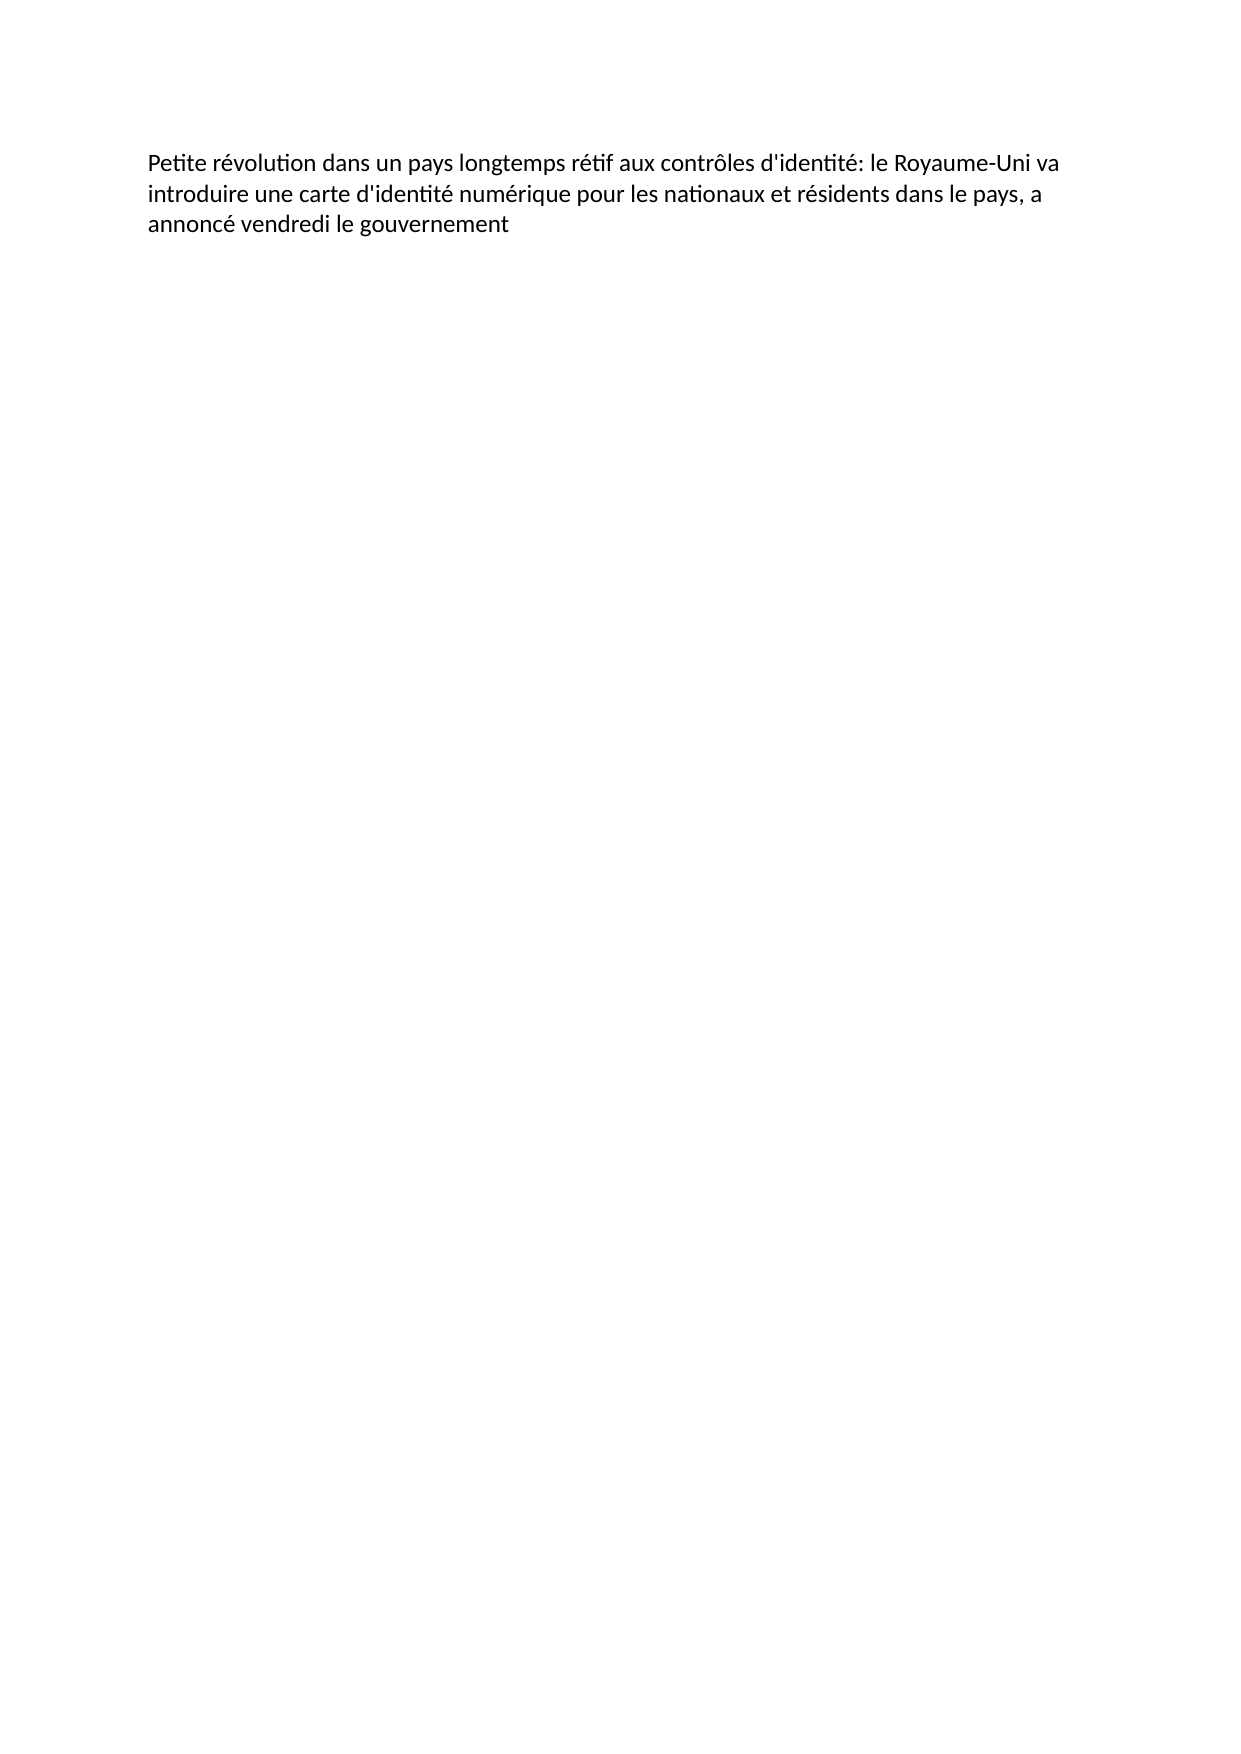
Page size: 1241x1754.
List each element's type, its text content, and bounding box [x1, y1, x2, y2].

text Petite révolution dans un pays longtemps rétif aux contrôles d'identité: le Royaume-Uni va introduire une carte d'identité numérique pour les nationaux et résidents dans le pays, a annoncé vendredi le gouvernement [148, 148, 1093, 239]
